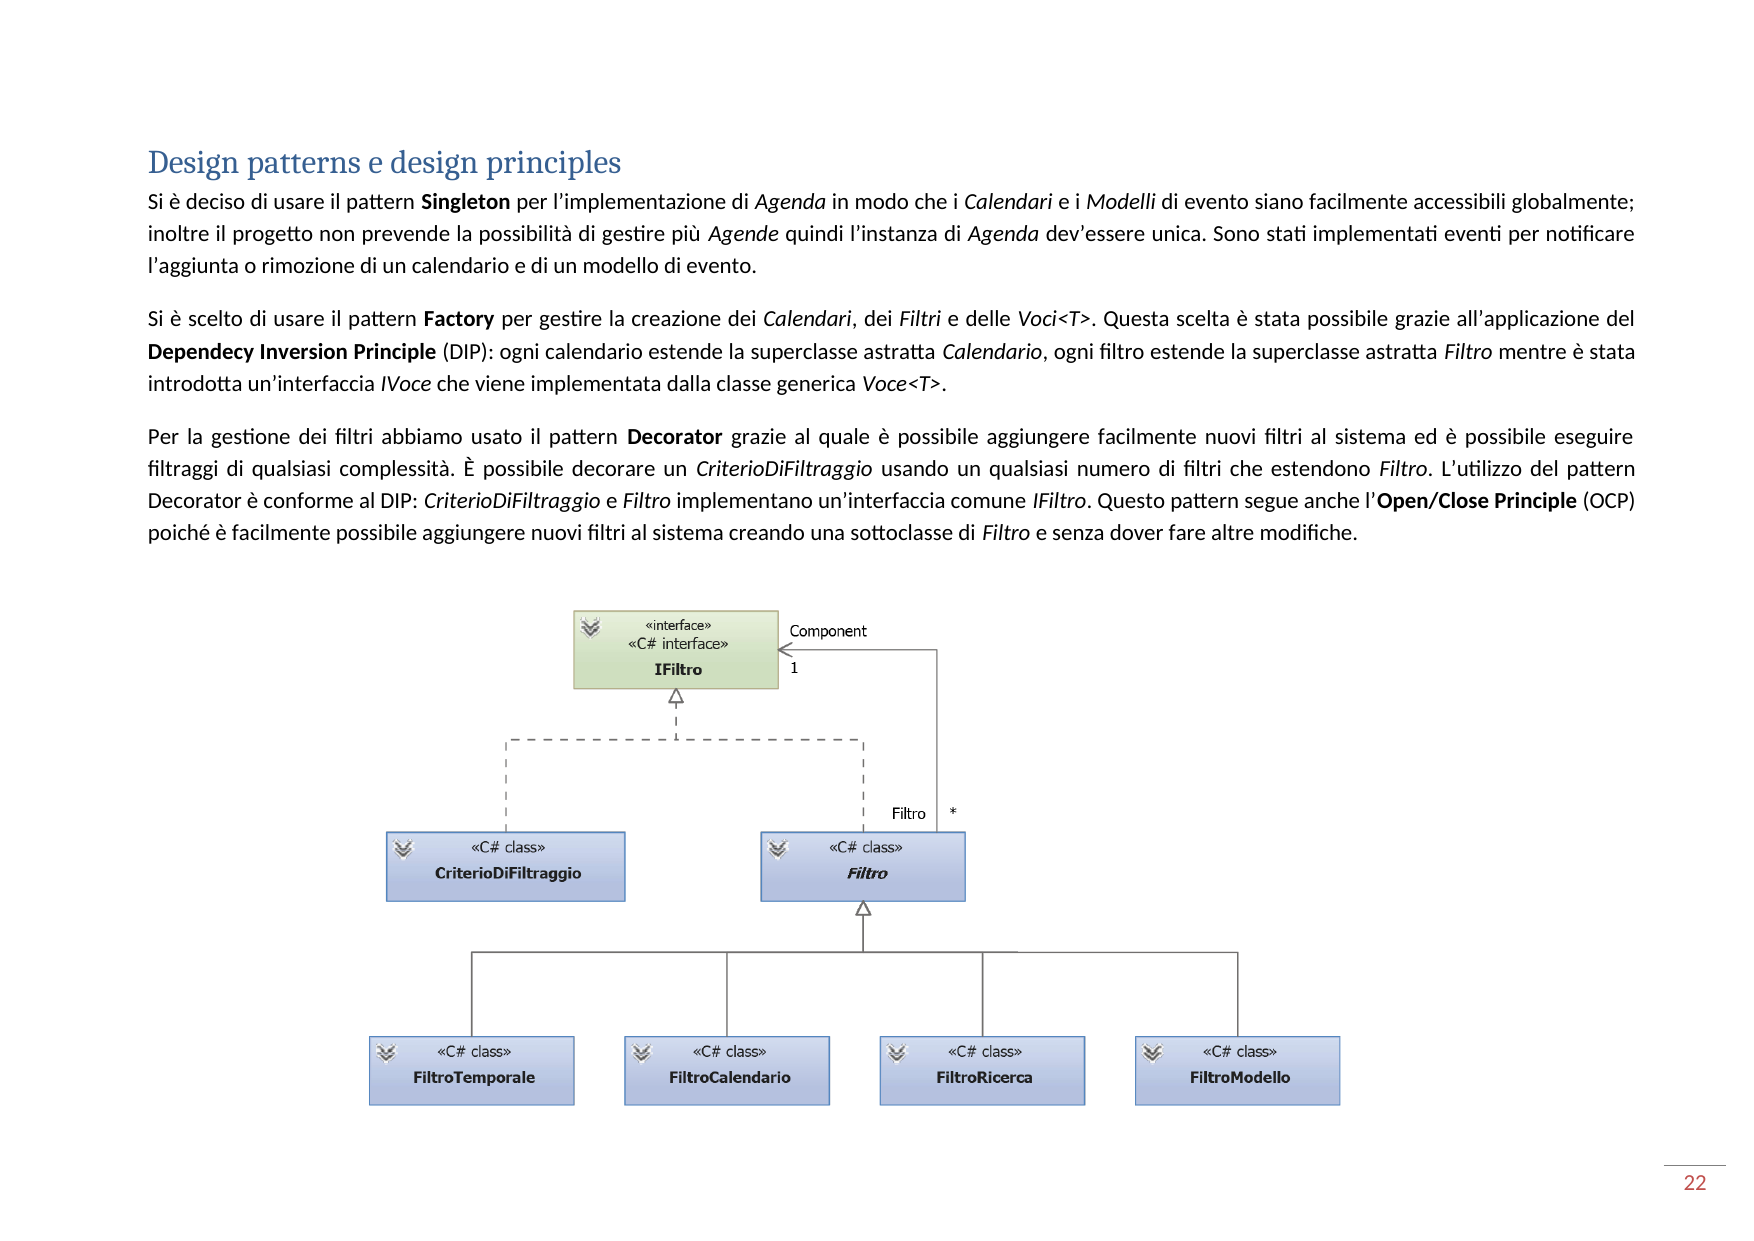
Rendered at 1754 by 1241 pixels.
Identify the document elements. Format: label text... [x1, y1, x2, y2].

text Per la gestione dei filtri abbiamo usato il pattern Decorator grazie al quale è possibile aggiungere facilmente nuovi filtri al sistema ed è possibile eseguire filtraggi di qualsiasi complessità. È possibile decorare un CriterioDiFiltraggio usando un qualsiasi numero di filtri che estendono Filtro. L’utilizzo del pattern Decorator è conforme al DIP: CriterioDiFiltraggio e Filtro implementano un’interfaccia comune IFiltro. Questo pattern segue anche l’Open/Close Principle (OCP) poiché è facilmente possibile aggiungere nuovi filtri al sistema creando una sottoclasse di Filtro e senza dover fare altre modifiche. [148, 422, 1636, 547]
text Si è deciso di usare il pattern Singleton per l’implementazione di Agenda in modo che i Calendari e i Modelli di evento siano facilmente accessibili globalmente; inoltre il progetto non prevende la possibilità di gestire più Agende quindi l’instanza di Agenda dev’essere unica. Sono stati implementati eventi per notificare l’aggiunta o rimozione di un calendario e di un modello di evento. [148, 187, 1636, 279]
text Si è scelto di usare il pattern Factory per gestire la creazione dei Calendari, dei Filtri e delle Voci<T>. Questa scelta è stata possibile grazie all’applicazione del Dependecy Inversion Principle (DIP): ogni calendario estende la superclasse astratta Calendario, ogni filtro estende la superclasse astratta Filtro mentre è stata introdotta un’interfaccia IVoce che viene implementata dalla classe generica Voce<T>. [148, 304, 1636, 397]
picture [368, 610, 1341, 1106]
subtitle Design patterns e design principles [148, 143, 1636, 181]
